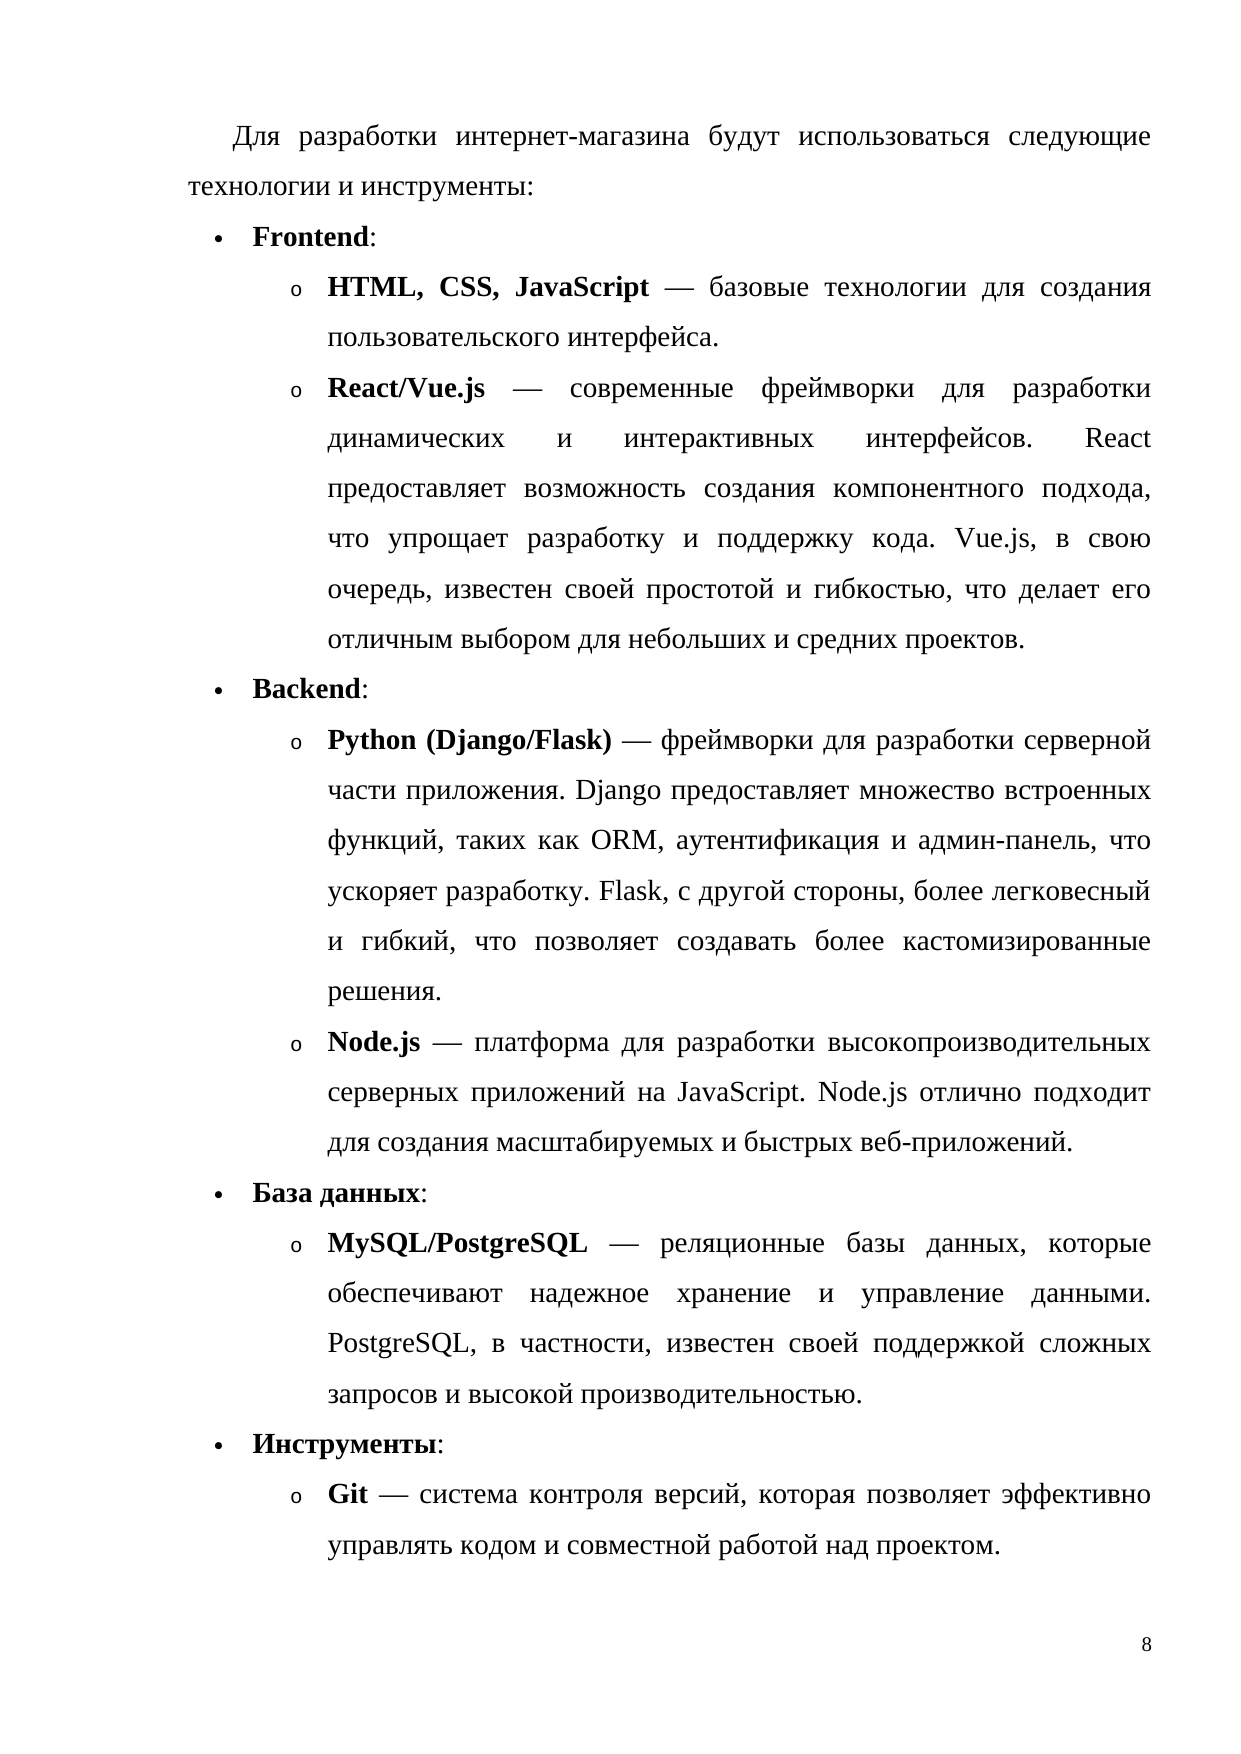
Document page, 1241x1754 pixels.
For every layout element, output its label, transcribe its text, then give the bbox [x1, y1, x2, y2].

list Для разработки интернет-магазина будут использоваться следующие технологии и инструменты: [188, 118, 1152, 202]
list MySQL/PostgreSQL — реляционные базы данных, которые обеспечивают надежное хранение и управление данными. PostgreSQL, в частности, известен своей поддержкой сложных запросов и высокой производительностью. [290, 1225, 1152, 1409]
list Node.js — платформа для разработки высокопроизводительных серверных приложений на JavaScript. Node.js отлично подходит для создания масштабируемых и быстрых веб-приложений. [290, 1024, 1152, 1158]
list Git — система контроля версий, которая позволяет эффективно управлять кодом и совместной работой над проектом. [290, 1477, 1152, 1560]
list База данных: [215, 1175, 1152, 1208]
list React/Vue.js — современные фреймворки для разработки динамических и интерактивных интерфейсов. React предоставляет возможность создания компонентного подхода, что упрощает разработку и поддержку кода. Vue.js, в свою очередь, известен своей простотой и гибкостью, что делает его отличным выбором для небольших и средних проектов. [290, 370, 1152, 655]
list Инструменты: [215, 1426, 1152, 1460]
list Python (Django/Flask) — фреймворки для разработки серверной части приложения. Django предоставляет множество встроенных функций, таких как ORM, аутентификация и админ-панель, что ускоряет разработку. Flask, с другой стороны, более легковесный и гибкий, что позволяет создавать более кастомизированные решения. [290, 722, 1152, 1007]
list Frontend: [215, 219, 1152, 252]
list HTML, CSS, JavaScript — базовые технологии для создания пользовательского интерфейса. [290, 269, 1152, 353]
list Backend: [215, 672, 1152, 705]
